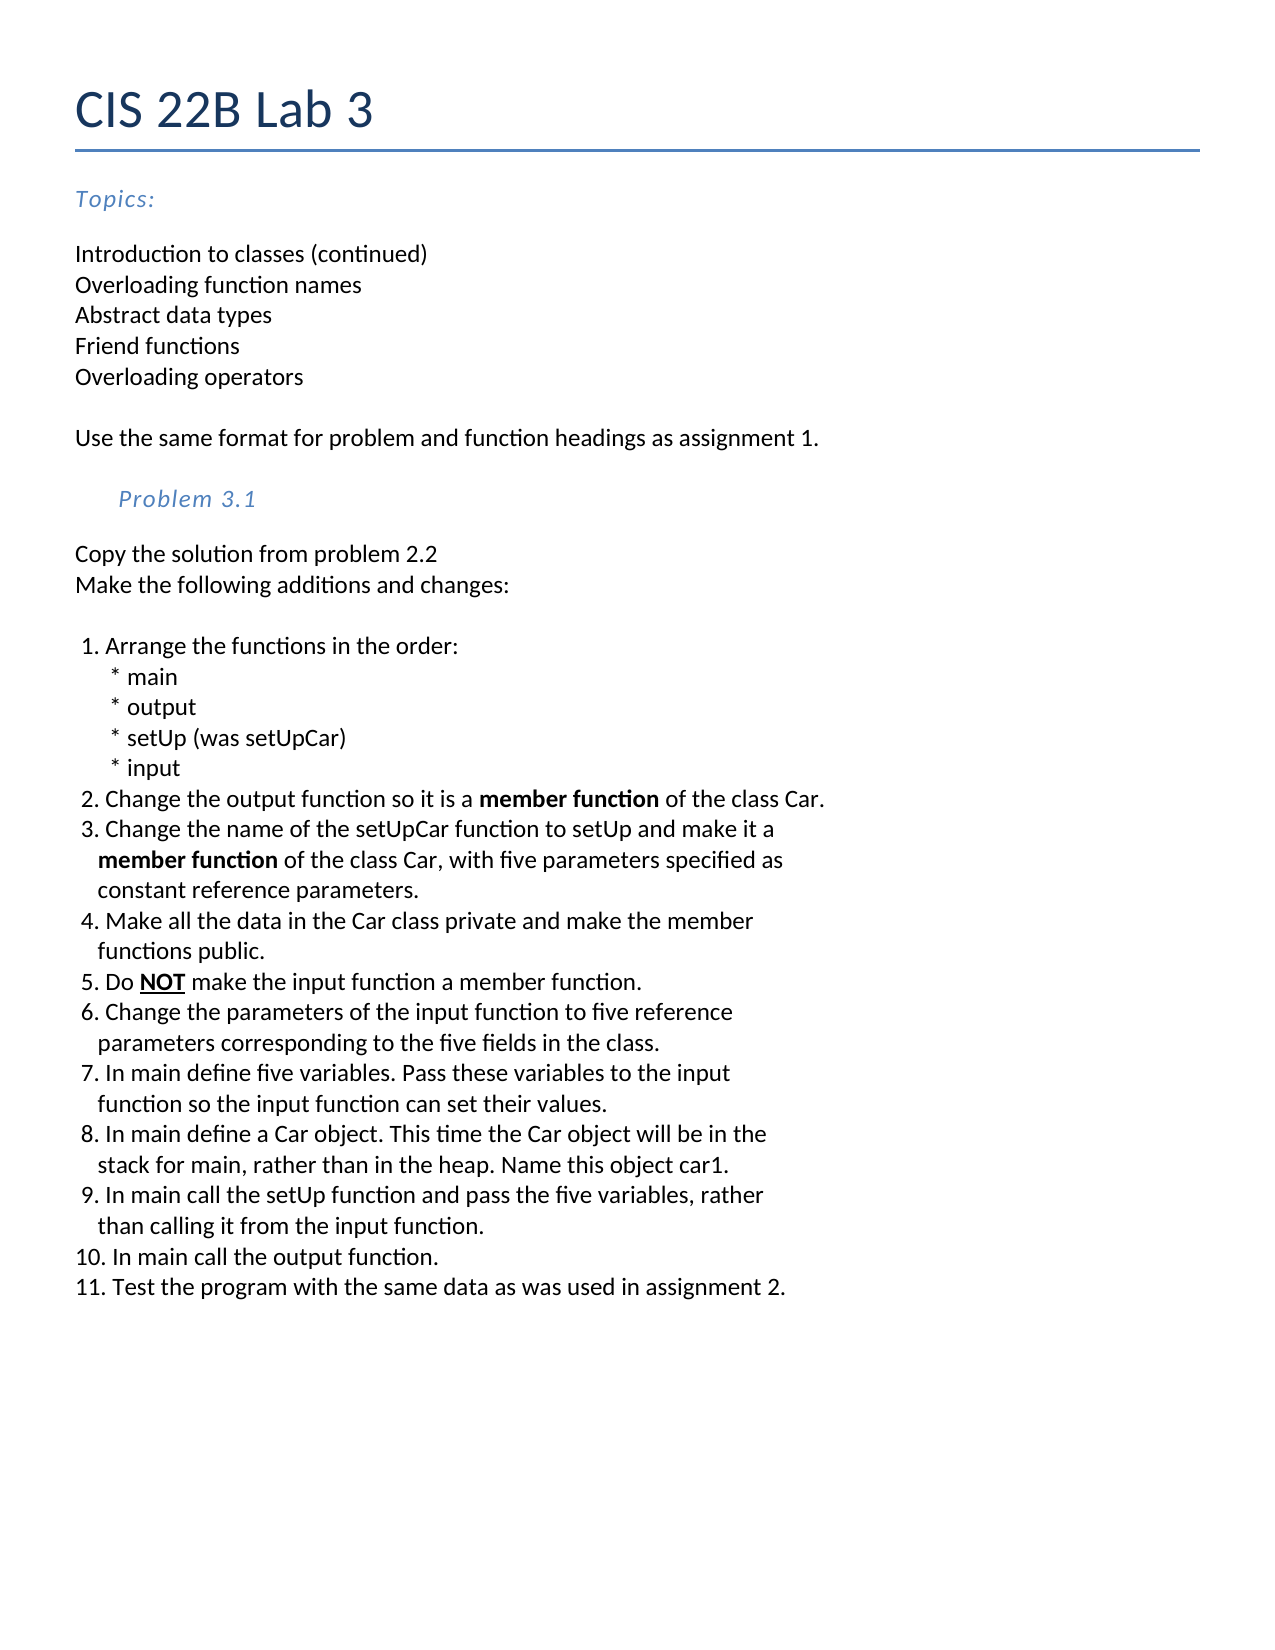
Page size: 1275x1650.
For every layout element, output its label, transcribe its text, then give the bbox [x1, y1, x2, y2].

text Overloading function names [75, 269, 1200, 300]
text Make the following additions and changes: [75, 569, 1200, 600]
text 11. Test the program with the same data as was used in assignment 2. [75, 1271, 1200, 1302]
text Abstract data types [75, 300, 1200, 330]
text * output [75, 691, 1200, 722]
text Introduction to classes (continued) [75, 239, 1200, 269]
text stack for main, rather than in the heap. Name this object car1. [75, 1149, 1200, 1179]
text 6. Change the parameters of the input function to five reference [75, 996, 1200, 1027]
text function so the input function can set their values. [75, 1088, 1200, 1118]
text Overloading operators [75, 361, 1200, 391]
text Copy the solution from problem 2.2 [75, 539, 1200, 569]
text than calling it from the input function. [75, 1210, 1200, 1241]
text * setUp (was setUpCar) [75, 722, 1200, 752]
text parameters corresponding to the five fields in the class. [75, 1027, 1200, 1057]
text * input [75, 752, 1200, 783]
text 8. In main define a Car object. This time the Car object will be in the [75, 1118, 1200, 1149]
subtitle Topics: [75, 183, 1200, 213]
text member function of the class Car, with five parameters specified as [75, 844, 1200, 874]
text constant reference parameters. [75, 874, 1200, 905]
title CIS 22B Lab 3 [75, 75, 1200, 149]
text 10. In main call the output function. [75, 1241, 1200, 1271]
text 2. Change the output function so it is a member function of the class Car. [75, 783, 1200, 813]
text functions public. [75, 935, 1200, 966]
subtitle Problem 3.1 [75, 483, 1200, 513]
text * main [75, 661, 1200, 691]
text 1. Arrange the functions in the order: [75, 630, 1200, 661]
text Friend functions [75, 330, 1200, 361]
text 5. Do NOT make the input function a member function. [75, 966, 1200, 996]
text Use the same format for problem and function headings as assignment 1. [75, 422, 1200, 452]
text 9. In main call the setUp function and pass the five variables, rather [75, 1179, 1200, 1210]
text 3. Change the name of the setUpCar function to setUp and make it a [75, 813, 1200, 844]
text 7. In main define five variables. Pass these variables to the input [75, 1057, 1200, 1088]
text 4. Make all the data in the Car class private and make the member [75, 905, 1200, 935]
